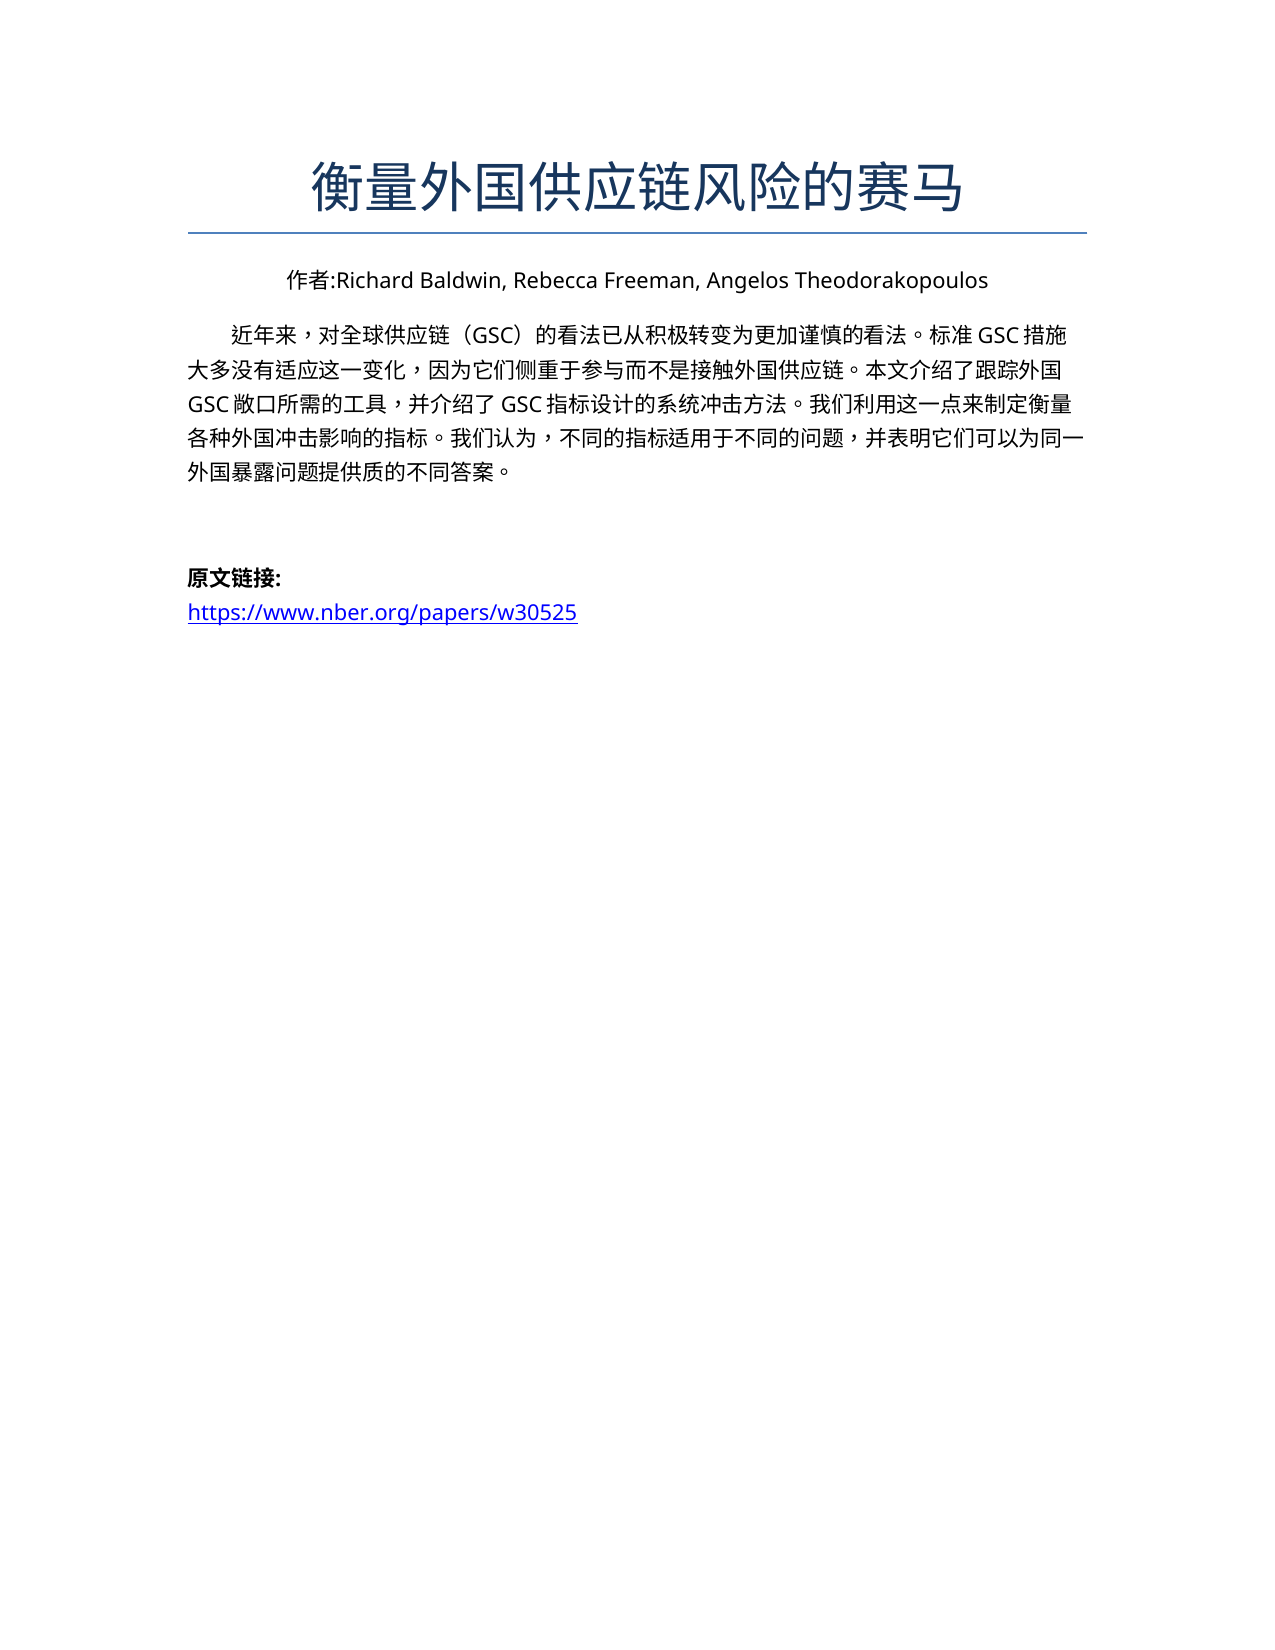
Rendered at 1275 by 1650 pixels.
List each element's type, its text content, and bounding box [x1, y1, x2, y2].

title 衡量外国供应链风险的赛马 [187, 150, 1087, 234]
text 原文链接: https://www.nber.org/papers/w30525 [187, 563, 1087, 627]
text 近年来，对全球供应链（GSC）的看法已从积极转变为更加谨慎的看法。标准GSC措施大多没有适应这一变化，因为它们侧重于参与而不是接触外国供应链。本文介绍了跟踪外国GSC敞口所需的工具，并介绍了GSC指标设计的系统冲击方法。我们利用这一点来制定衡量各种外国冲击影响的指标。我们认为，不同的指标适用于不同的问题，并表明它们可以为同一外国暴露问题提供质的不同答案。 [187, 320, 1087, 487]
text 作者:Richard Baldwin, Rebecca Freeman, Angelos Theodorakopoulos [187, 265, 1087, 295]
